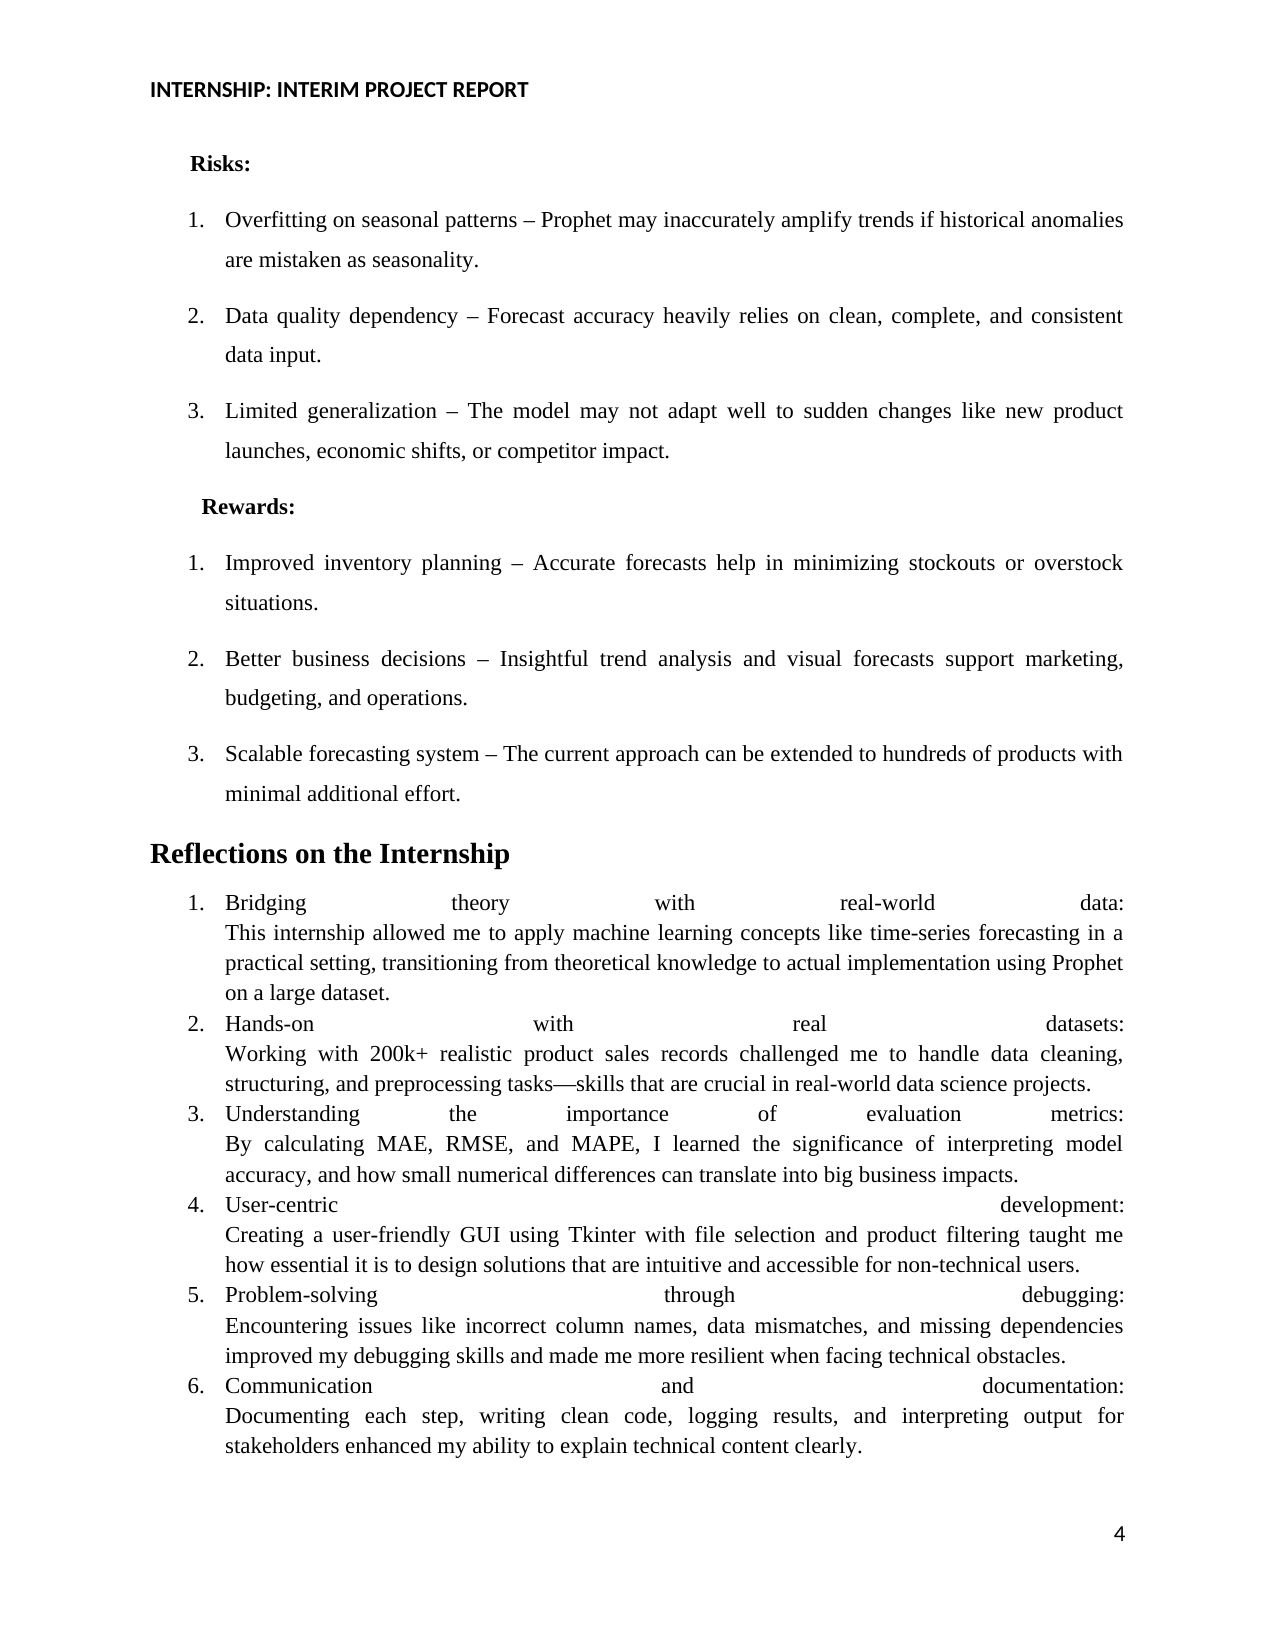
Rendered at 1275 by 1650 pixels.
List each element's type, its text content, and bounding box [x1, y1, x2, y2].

list Limited generalization – The model may not adapt well to sudden changes like new product launches, economic shifts, or competitor impact. [187, 397, 1125, 463]
list User-centric development: Creating a user-friendly GUI using Tkinter with file selection and product filtering taught me how essential it is to design solutions that are intuitive and accessible for non-technical users. [187, 1191, 1125, 1278]
list Scalable forecasting system – The current approach can be extended to hundreds of products with minimal additional effort. [187, 740, 1125, 806]
text Risks: [150, 150, 1125, 176]
text Reflections on the Internship [150, 836, 1125, 869]
list Problem-solving through debugging: Encountering issues like incorrect column names, data mismatches, and missing dependencies improved my debugging skills and made me more resilient when facing technical obstacles. [187, 1282, 1125, 1368]
text Rewards: [150, 493, 1125, 519]
list Data quality dependency – Forecast accuracy heavily relies on clean, complete, and consistent data input. [187, 302, 1125, 368]
list Hands-on with real datasets: Working with 200k+ realistic product sales records challenged me to handle data cleaning, structuring, and preprocessing tasks—skills that are crucial in real-world data science projects. [187, 1010, 1125, 1096]
list Understanding the importance of evaluation metrics: By calculating MAE, RMSE, and MAPE, I learned the significance of interpreting model accuracy, and how small numerical differences can translate into big business impacts. [187, 1100, 1125, 1187]
list Bridging theory with real-world data: This internship allowed me to apply machine learning concepts like time-series forecasting in a practical setting, transitioning from theoretical knowledge to actual implementation using Prophet on a large dataset. [187, 889, 1125, 1006]
list Communication and documentation: Documenting each step, writing clean code, logging results, and interpreting output for stakeholders enhanced my ability to explain technical content clearly. [187, 1372, 1125, 1459]
list Overfitting on seasonal patterns – Prophet may inaccurately amplify trends if historical anomalies are mistaken as seasonality. [187, 206, 1125, 272]
list Improved inventory planning – Accurate forecasts help in minimizing stockouts or overstock situations. [187, 549, 1125, 615]
list Better business decisions – Insightful trend analysis and visual forecasts support marketing, budgeting, and operations. [187, 645, 1125, 711]
